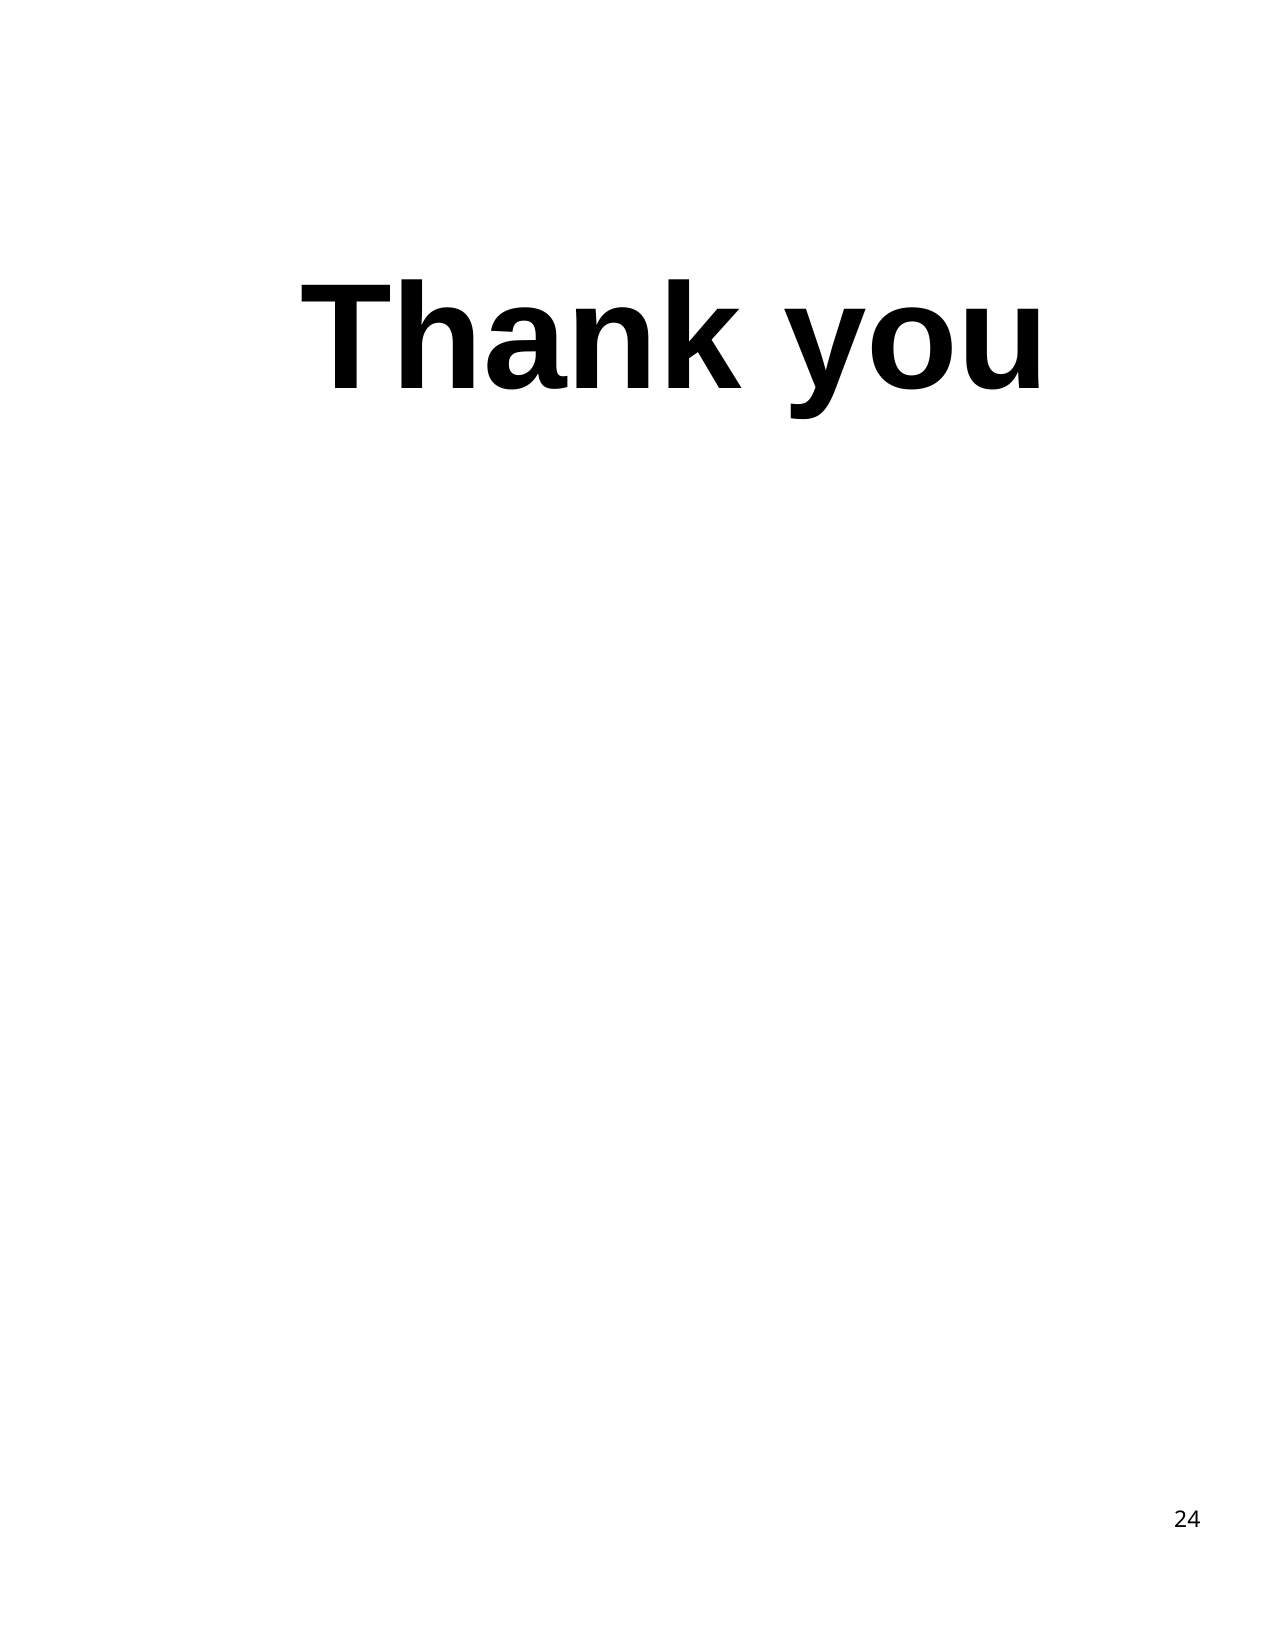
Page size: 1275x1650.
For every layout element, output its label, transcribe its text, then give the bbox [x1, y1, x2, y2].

text Thank you [75, 247, 1200, 420]
